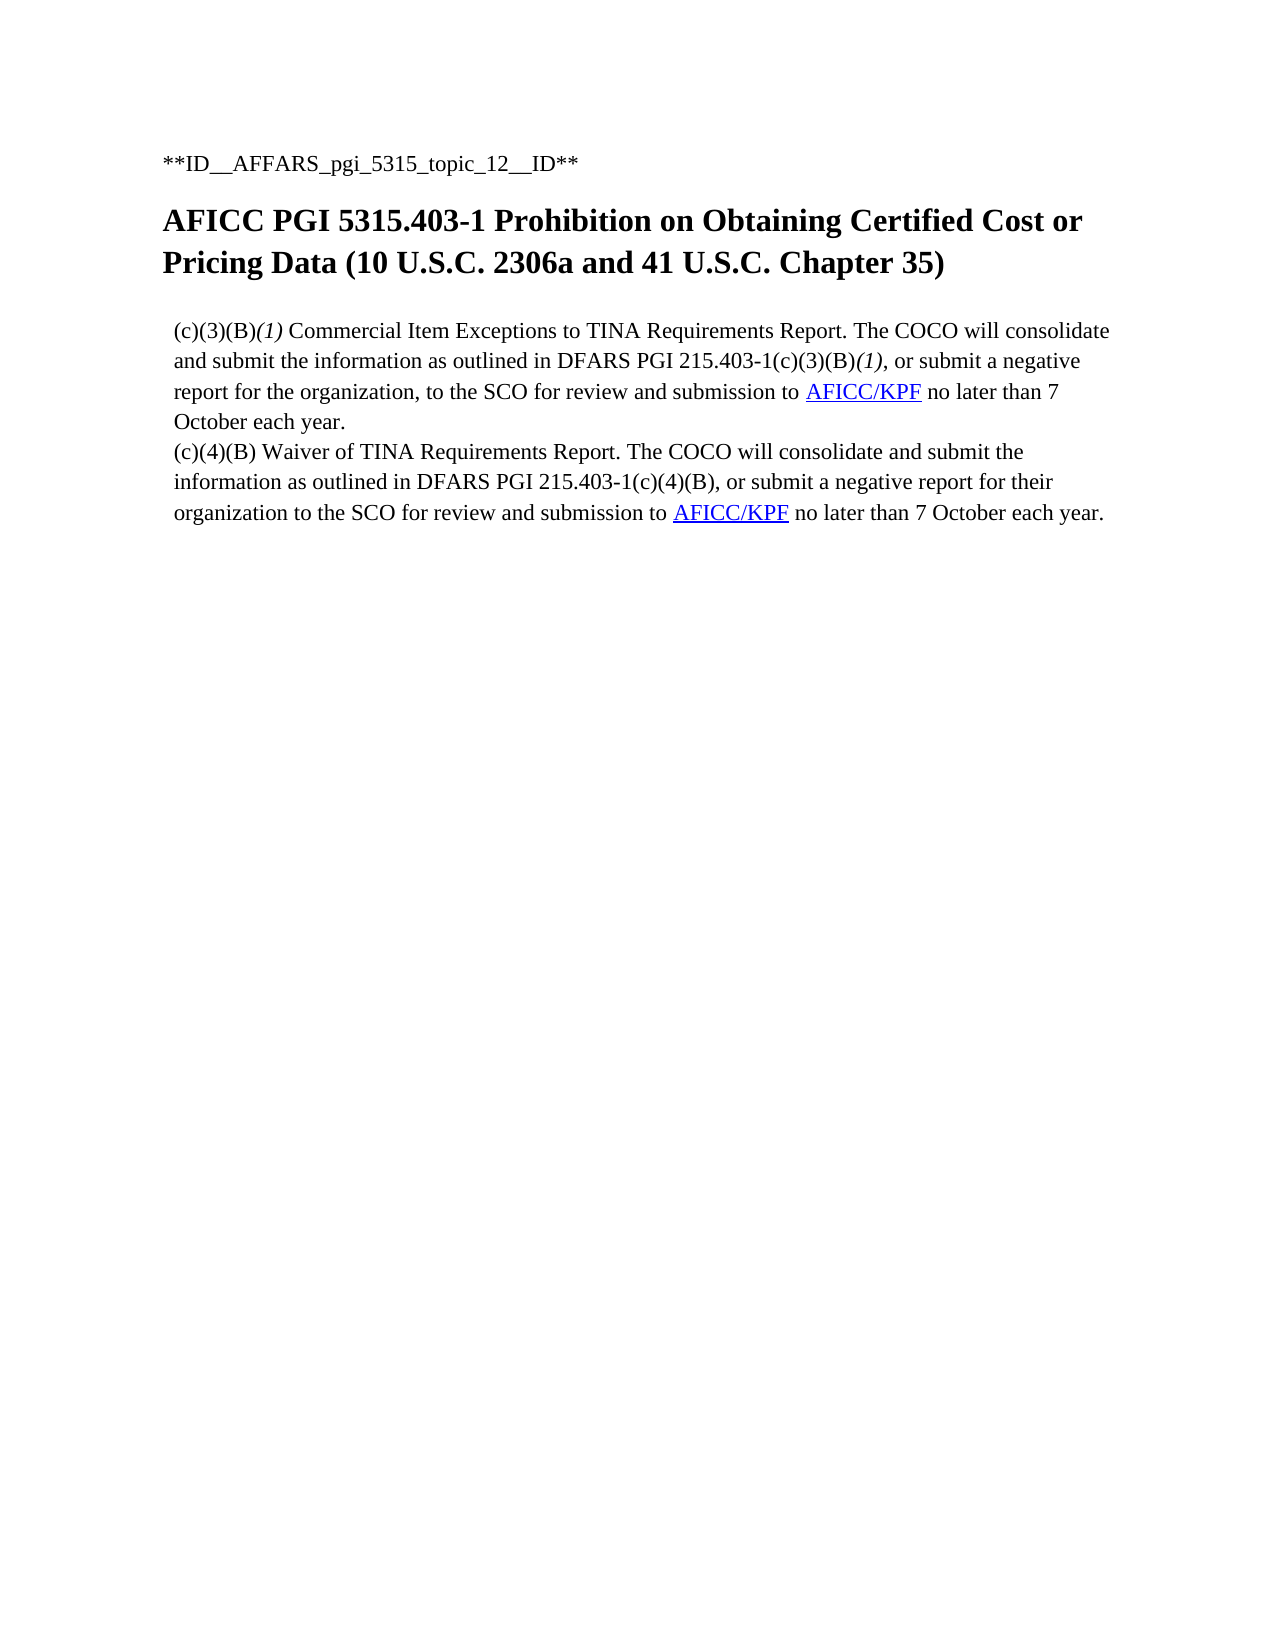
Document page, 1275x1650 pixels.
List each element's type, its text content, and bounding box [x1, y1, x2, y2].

text **ID__AFFARS_pgi_5315_topic_12__ID** [162, 150, 1125, 176]
text (c)(3)(B)(1) Commercial Item Exceptions to TINA Requirements Report. The COCO will consolidate and submit the information as outlined in DFARS PGI 215.403-1(c)(3)(B)(1), or submit a negative report for the organization, to the SCO for review and submission to AFICC/KPF no later than 7 October each year. [163, 307, 1135, 428]
subtitle AFICC PGI 5315.403-1 Prohibition on Obtaining Certified Cost or Pricing Data (10 U.S.C. 2306a and 41 U.S.C. Chapter 35) [162, 201, 1125, 281]
text (c)(4)(B) Waiver of TINA Requirements Report. The COCO will consolidate and submit the information as outlined in DFARS PGI 215.403-1(c)(4)(B), or submit a negative report for their organization to the SCO for review and submission to AFICC/KPF no later than 7 October each year. [163, 428, 1135, 535]
